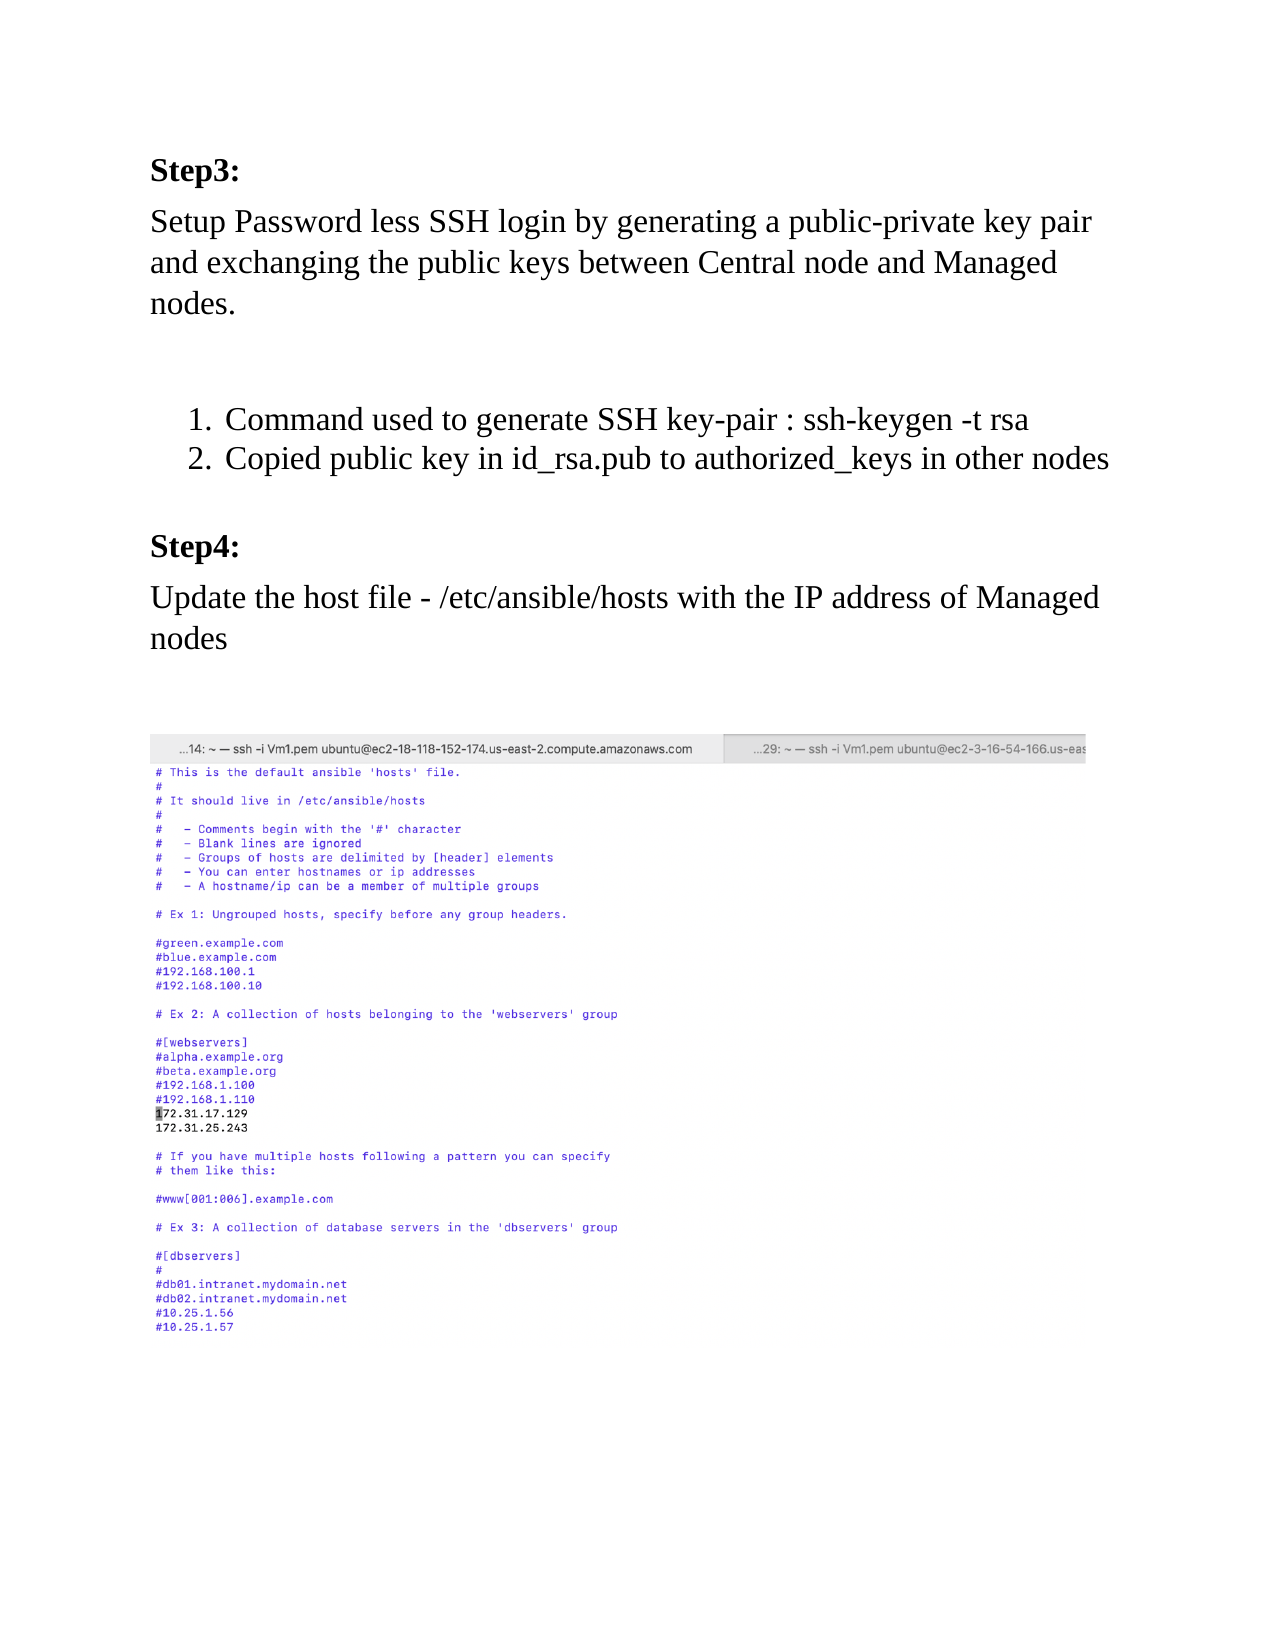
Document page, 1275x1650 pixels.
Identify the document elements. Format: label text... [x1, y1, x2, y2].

list Command used to generate SSH key-pair : ssh-keygen -t rsa [187, 399, 1125, 438]
subtitle Step4: [150, 526, 1125, 564]
text Setup Password less SSH login by generating a public-private key pair and exchanging the public keys between Central node and Managed nodes. [150, 201, 1125, 322]
picture [150, 734, 1086, 1348]
list Copied public key in id_rsa.pub to authorized_keys in other nodes [187, 438, 1125, 476]
subtitle Step3: [150, 150, 1125, 188]
text Update the host file - /etc/ansible/hosts with the IP address of Managed nodes [150, 577, 1125, 657]
